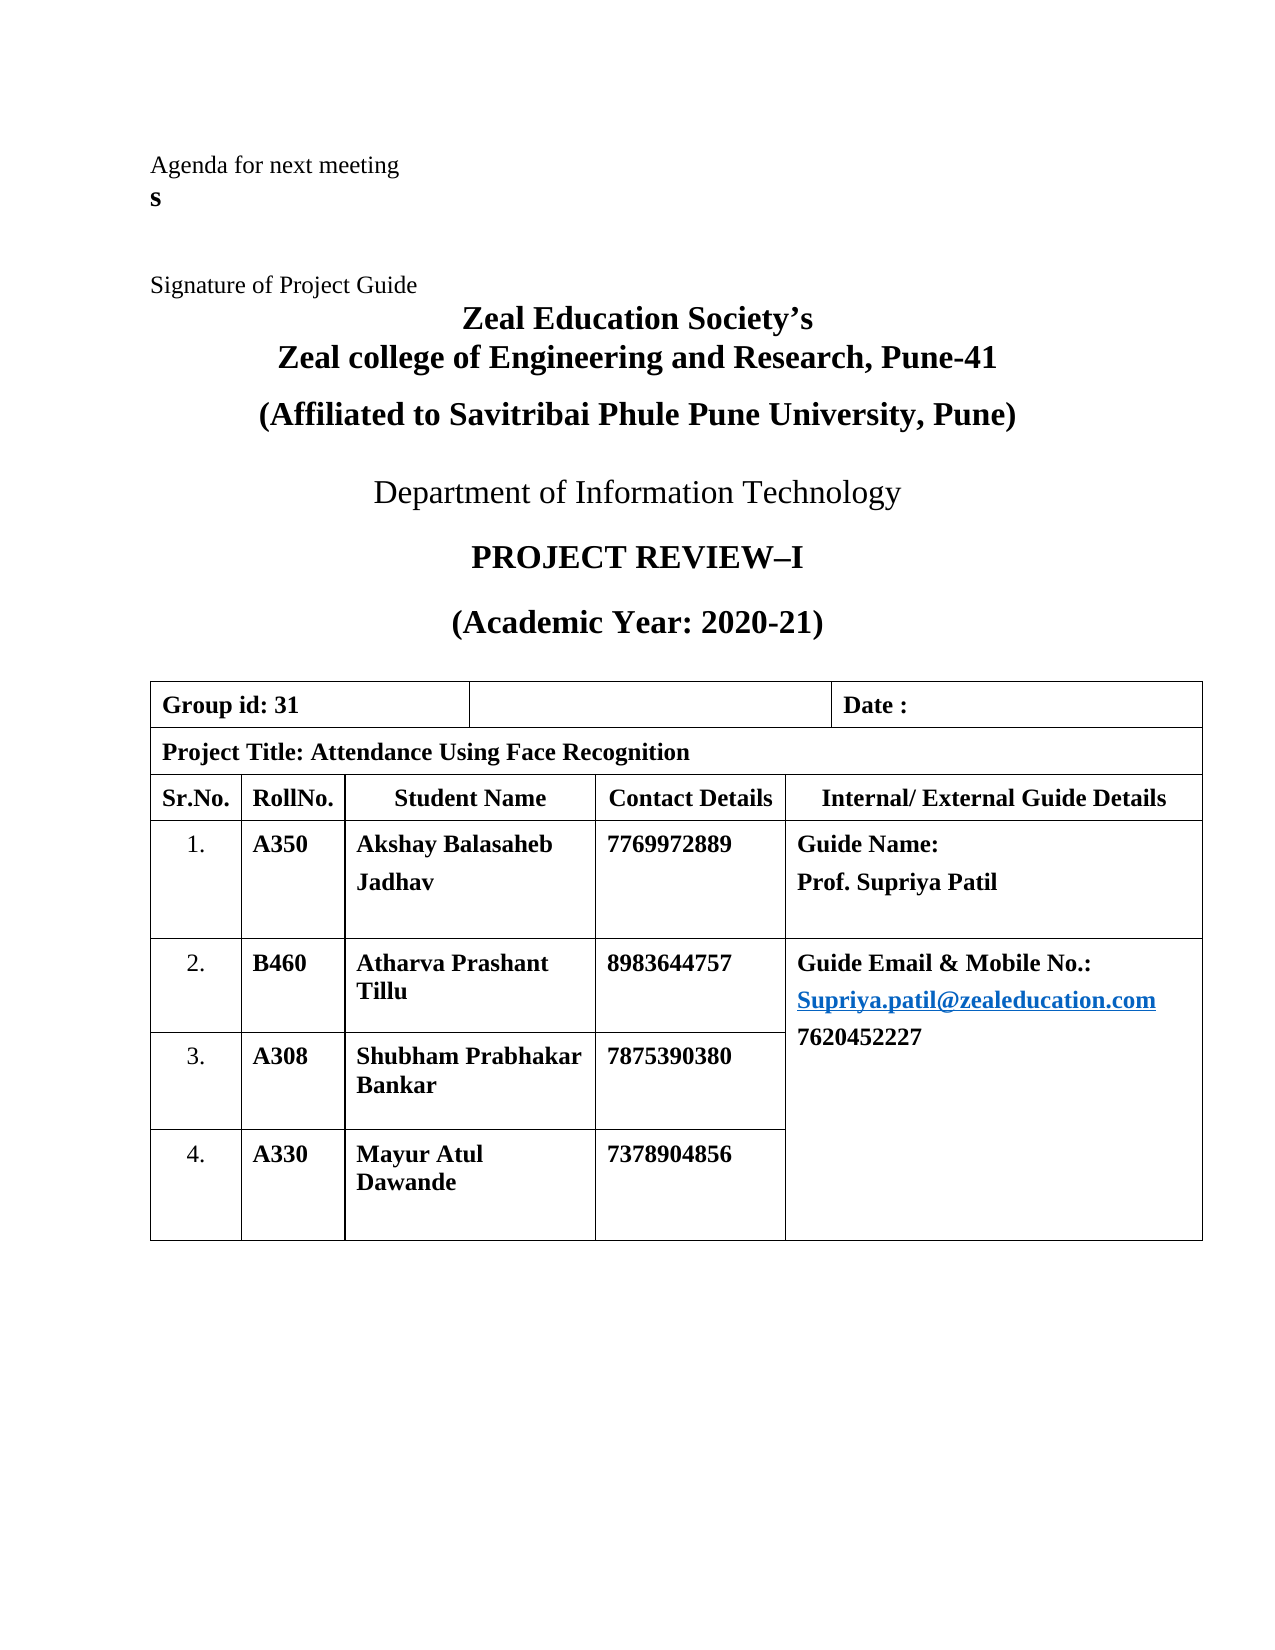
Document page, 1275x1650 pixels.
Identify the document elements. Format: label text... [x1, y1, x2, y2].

table_cell Mayur Atul Dawande [346, 1130, 595, 1240]
table_cell 4. [151, 1130, 241, 1240]
text PROJECT REVIEW–I [150, 538, 1125, 576]
table_cell 1. [151, 821, 241, 938]
table_cell Akshay Balasaheb Jadhav [346, 821, 595, 938]
table_header Group id: 31 [151, 682, 469, 727]
text Zeal Education Society’s [150, 298, 1125, 337]
text (Affiliated to Savitribai Phule Pune University, Pune) [150, 394, 1125, 433]
table_cell 2. [151, 939, 241, 1032]
text (Academic Year: 2020-21) [150, 602, 1125, 641]
table_cell 7378904856 [596, 1130, 785, 1240]
table_cell Sr.No. [151, 775, 241, 820]
table_cell RollNo. [242, 775, 344, 820]
table_cell Internal/ External Guide Details [786, 775, 1202, 820]
table_cell Atharva Prashant Tillu [346, 939, 595, 1032]
table_cell Project Title: Attendance Using Face Recognition [151, 728, 1202, 774]
table_cell 8983644757 [596, 939, 785, 1032]
text Department of Information Technology [150, 473, 1125, 511]
table_cell 7875390380 [596, 1033, 785, 1129]
table_cell A350 [242, 821, 344, 938]
text Signature of Project Guide [150, 270, 1125, 298]
table_cell Guide Email & Mobile No.: Supriya.patil@zealeducation.com 7620452227 [786, 939, 1202, 1240]
table_cell A330 [242, 1130, 344, 1240]
table_cell Guide Name: Prof. Supriya Patil [786, 821, 1202, 938]
text s [150, 179, 1125, 212]
table_cell 7769972889 [596, 821, 785, 938]
table_header Date : [832, 682, 1202, 727]
table_cell Contact Details [596, 775, 785, 820]
text Zeal college of Engineering and Research, Pune-41 [150, 337, 1125, 375]
table_header [470, 682, 831, 727]
table_cell A308 [242, 1033, 344, 1129]
table_cell 3. [151, 1033, 241, 1129]
table_cell Student Name [346, 775, 595, 820]
text Agenda for next meeting [150, 150, 1125, 179]
table_cell B460 [242, 939, 344, 1032]
table_cell Shubham Prabhakar Bankar [346, 1033, 595, 1129]
